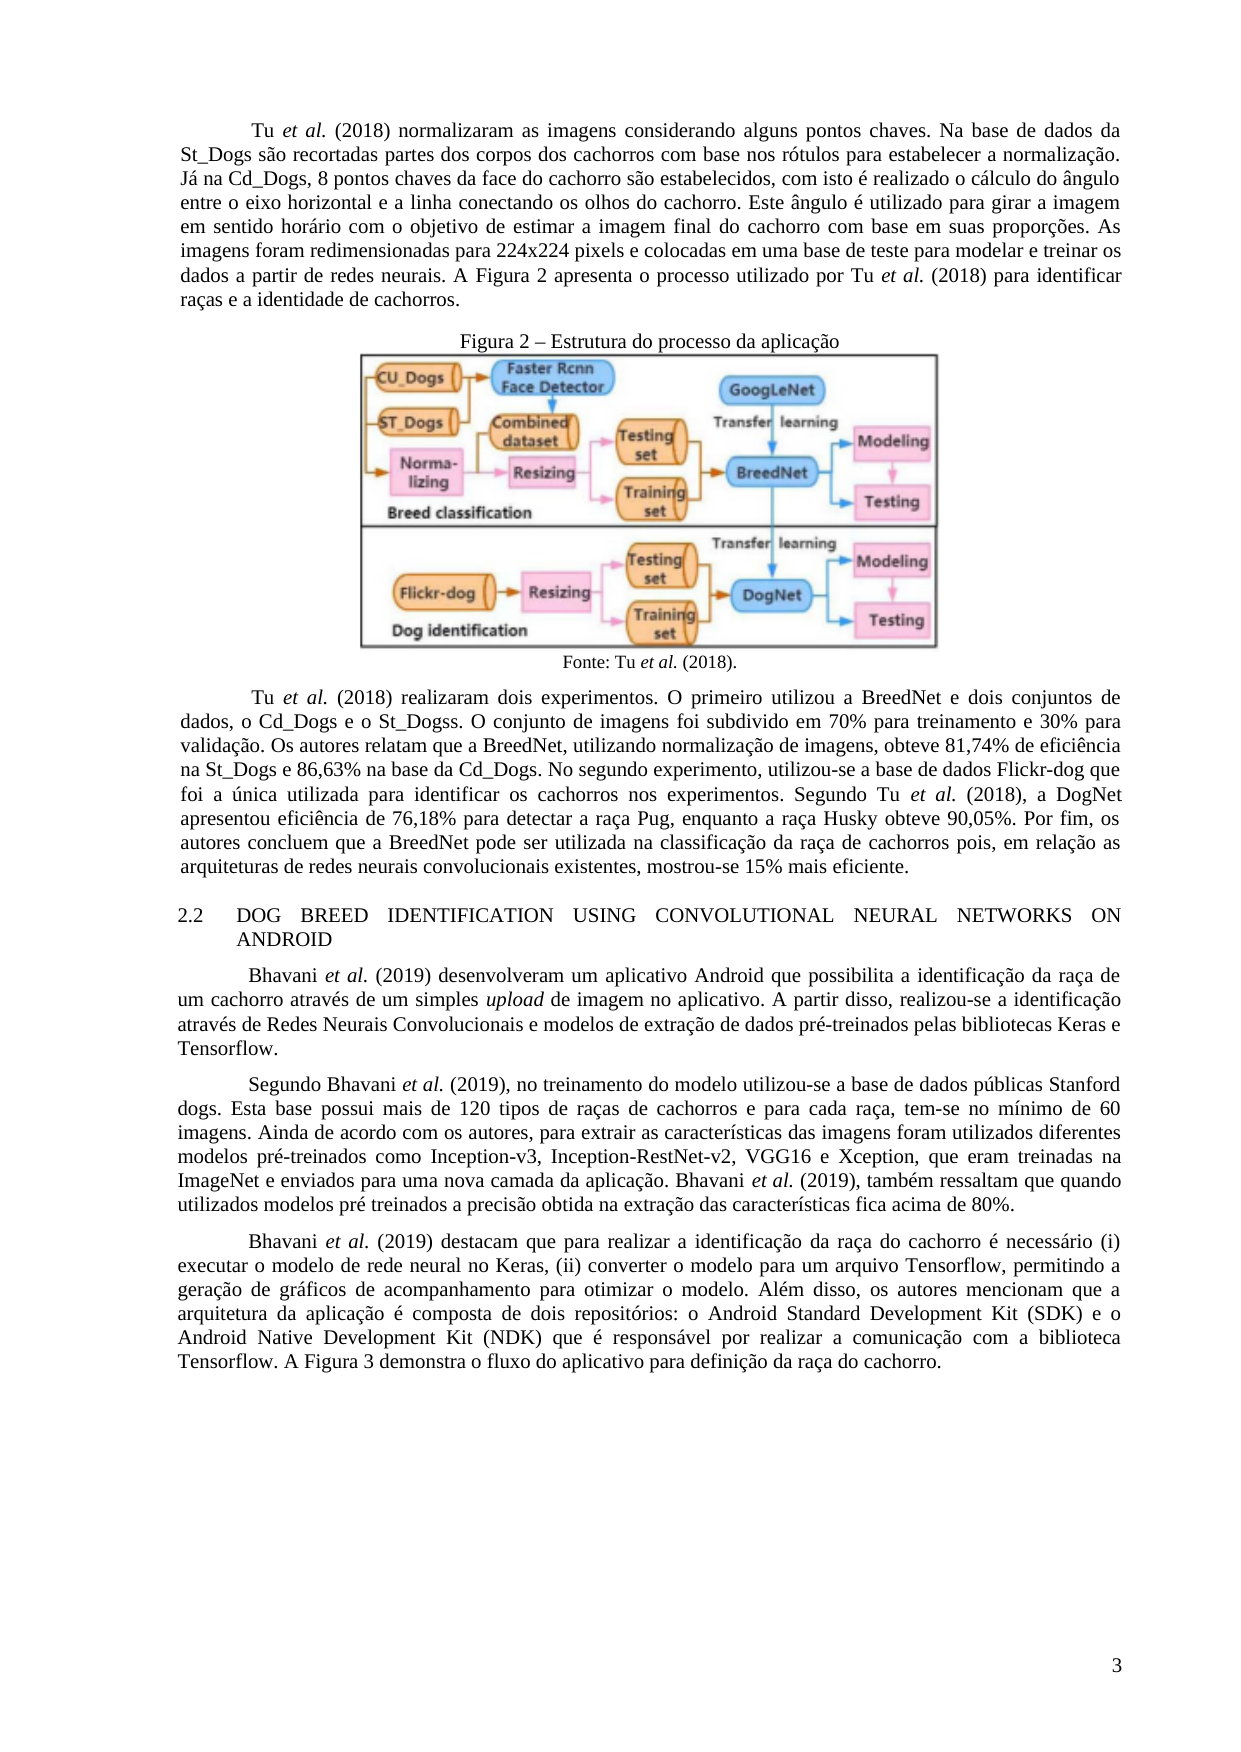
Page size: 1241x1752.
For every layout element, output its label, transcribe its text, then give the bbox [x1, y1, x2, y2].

text Fonte: Tu et al. (2018). [177, 651, 1122, 673]
picture [359, 353, 940, 652]
text Bhavani et al. (2019) destacam que para realizar a identificação da raça do cachorro é necessário (i) executar o modelo de rede neural no Keras, (ii) converter o modelo para um arquivo Tensorflow, permitindo a geração de gráficos de acompanhamento para otimizar o modelo. Além disso, os autores mencionam que a arquitetura da aplicação é composta de dois repositórios: o Android Standard Development Kit (SDK) e o Android Native Development Kit (NDK) que é responsável por realizar a comunicação com a biblioteca Tensorflow. A Figura 3 demonstra o fluxo do aplicativo para definição da raça do cachorro. [177, 1229, 1122, 1373]
subtitle Dog breed identification using convolutional neural networks on android [177, 903, 1122, 951]
text Bhavani et al. (2019) desenvolveram um aplicativo Android que possibilita a identificação da raça de um cachorro através de um simples upload de imagem no aplicativo. A partir disso, realizou-se a identificação através de Redes Neurais Convolucionais e modelos de extração de dados pré-treinados pelas bibliotecas Keras e Tensorflow. [177, 963, 1122, 1059]
text Tu et al. (2018) realizaram dois experimentos. O primeiro utilizou a BreedNet e dois conjuntos de dados, o Cd_Dogs e o St_Dogss. O conjunto de imagens foi subdivido em 70% para treinamento e 30% para validação. Os autores relatam que a BreedNet, utilizando normalização de imagens, obteve 81,74% de eficiência na St_Dogs e 86,63% na base da Cd_Dogs. No segundo experimento, utilizou-se a base de dados Flickr-dog que foi a única utilizada para identificar os cachorros nos experimentos. Segundo Tu et al. (2018), a DogNet apresentou eficiência de 76,18% para detectar a raça Pug, enquanto a raça Husky obteve 90,05%. Por fim, os autores concluem que a BreedNet pode ser utilizada na classificação da raça de cachorros pois, em relação as arquiteturas de redes neurais convolucionais existentes, mostrou-se 15% mais eficiente. [180, 685, 1122, 878]
text Tu et al. (2018) normalizaram as imagens considerando alguns pontos chaves. Na base de dados da St_Dogs são recortadas partes dos corpos dos cachorros com base nos rótulos para estabelecer a normalização. Já na Cd_Dogs, 8 pontos chaves da face do cachorro são estabelecidos, com isto é realizado o cálculo do ângulo entre o eixo horizontal e a linha conectando os olhos do cachorro. Este ângulo é utilizado para girar a imagem em sentido horário com o objetivo de estimar a imagem final do cachorro com base em suas proporções. As imagens foram redimensionadas para 224x224 pixels e colocadas em uma base de teste para modelar e treinar os dados a partir de redes neurais. A Figura 2 apresenta o processo utilizado por Tu et al. (2018) para identificar raças e a identidade de cachorros. [180, 118, 1122, 311]
text Segundo Bhavani et al. (2019), no treinamento do modelo utilizou-se a base de dados públicas Stanford dogs. Esta base possui mais de 120 tipos de raças de cachorros e para cada raça, tem-se no mínimo de 60 imagens. Ainda de acordo com os autores, para extrair as características das imagens foram utilizados diferentes modelos pré-treinados como Inception-v3, Inception-RestNet-v2, VGG16 e Xception, que eram treinadas na ImageNet e enviados para uma nova camada da aplicação. Bhavani et al. (2019), também ressaltam que quando utilizados modelos pré treinados a precisão obtida na extração das características fica acima de 80%. [177, 1072, 1122, 1216]
